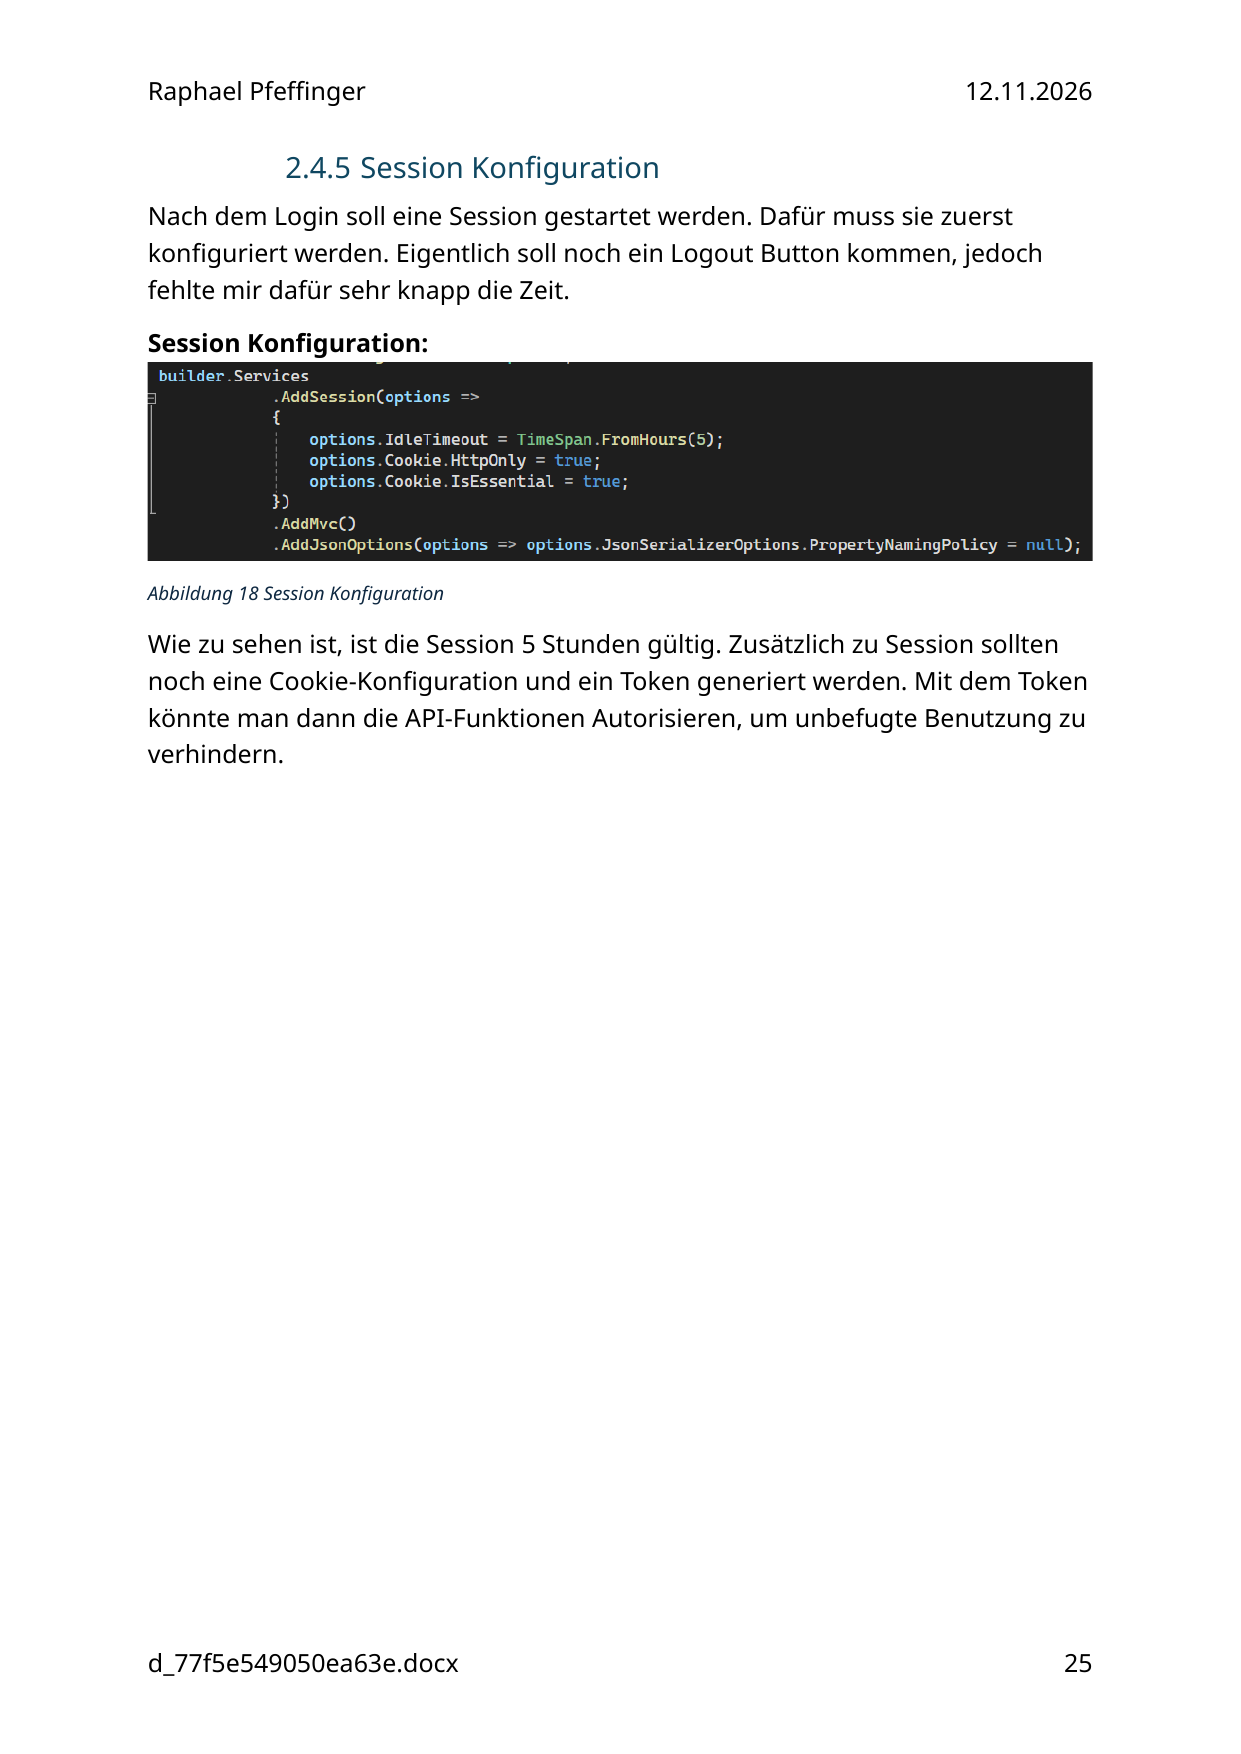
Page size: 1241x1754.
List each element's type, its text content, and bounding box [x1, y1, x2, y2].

text Session Konfiguration: [148, 326, 1093, 362]
text Abbildung 18 Session Konfiguration [148, 580, 1093, 606]
subtitle Session Konfiguration [285, 148, 1093, 187]
picture [147, 362, 1093, 561]
text Nach dem Login soll eine Session gestartet werden. Dafür muss sie zuerst konfiguriert werden. Eigentlich soll noch ein Logout Button kommen, jedoch fehlte mir dafür sehr knapp die Zeit. [148, 199, 1093, 306]
text Wie zu sehen ist, ist die Session 5 Stunden gültig. Zusätzlich zu Session sollten noch eine Cookie-Konfiguration und ein Token generiert werden. Mit dem Token könnte man dann die API-Funktionen Autorisieren, um unbefugte Benutzung zu verhindern. [148, 627, 1093, 771]
